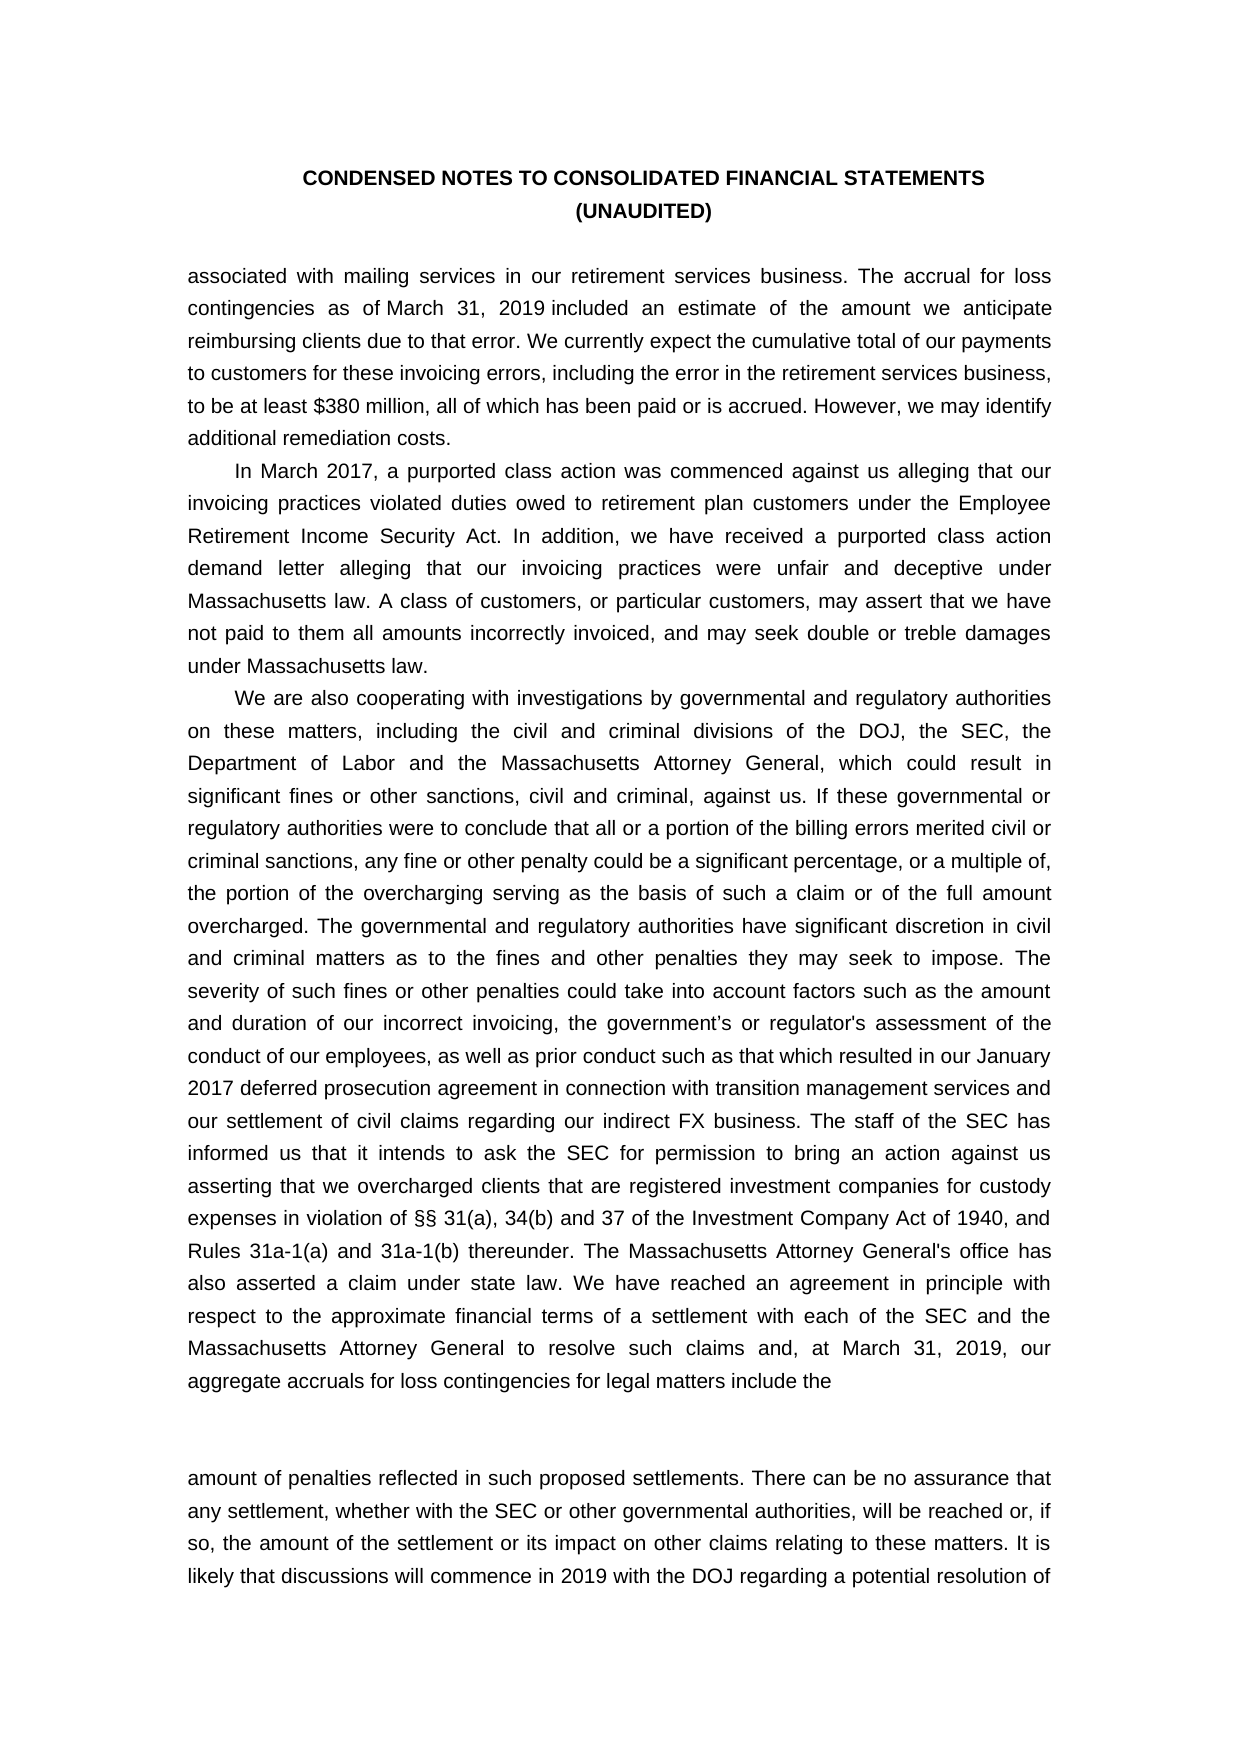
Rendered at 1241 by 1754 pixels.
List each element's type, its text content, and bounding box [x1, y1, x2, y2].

text associated with mailing services in our retirement services business. The accrual for loss contingencies as of March 31, 2019 included an estimate of the amount we anticipate reimbursing clients due to that error. We currently expect the cumulative total of our payments to customers for these invoicing errors, including the error in the retirement services business, to be at least $380 million, all of which has been paid or is accrued. However, we may identify additional remediation costs. [187, 259, 1053, 454]
text CONDENSED NOTES TO CONSOLIDATED FINANCIAL STATEMENTS [187, 162, 1053, 194]
text We are also cooperating with investigations by governmental and regulatory authorities on these matters, including the civil and criminal divisions of the DOJ, the SEC, the Department of Labor and the Massachusetts Attorney General, which could result in significant fines or other sanctions, civil and criminal, against us. If these governmental or regulatory authorities were to conclude that all or a portion of the billing errors merited civil or criminal sanctions, any fine or other penalty could be a significant percentage, or a multiple of, the portion of the overcharging serving as the basis of such a claim or of the full amount overcharged. The governmental and regulatory authorities have significant discretion in civil and criminal matters as to the fines and other penalties they may seek to impose. The severity of such fines or other penalties could take into account factors such as the amount and duration of our incorrect invoicing, the government’s or regulator's assessment of the conduct of our employees, as well as prior conduct such as that which resulted in our January 2017 deferred prosecution agreement in connection with transition management services and our settlement of civil claims regarding our indirect FX business. The staff of the SEC has informed us that it intends to ask the SEC for permission to bring an action against us asserting that we overcharged clients that are registered investment companies for custody expenses in violation of §§ 31(a), 34(b) and 37 of the Investment Company Act of 1940, and Rules 31a-1(a) and 31a-1(b) thereunder. The Massachusetts Attorney General's office has also asserted a claim under state law. We have reached an agreement in principle with respect to the approximate financial terms of a settlement with each of the SEC and the Massachusetts Attorney General to resolve such claims and, at March 31, 2019, our aggregate accruals for loss contingencies for legal matters include the [187, 682, 1053, 1397]
text (UNAUDITED) [187, 194, 1053, 227]
text In March 2017, a purported class action was commenced against us alleging that our invoicing practices violated duties owed to retirement plan customers under the Employee Retirement Income Security Act. In addition, we have received a purported class action demand letter alleging that our invoicing practices were unfair and deceptive under Massachusetts law. A class of customers, or particular customers, may assert that we have not paid to them all amounts incorrectly invoiced, and may seek double or treble damages under Massachusetts law. [187, 454, 1053, 682]
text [187, 1462, 1053, 1592]
